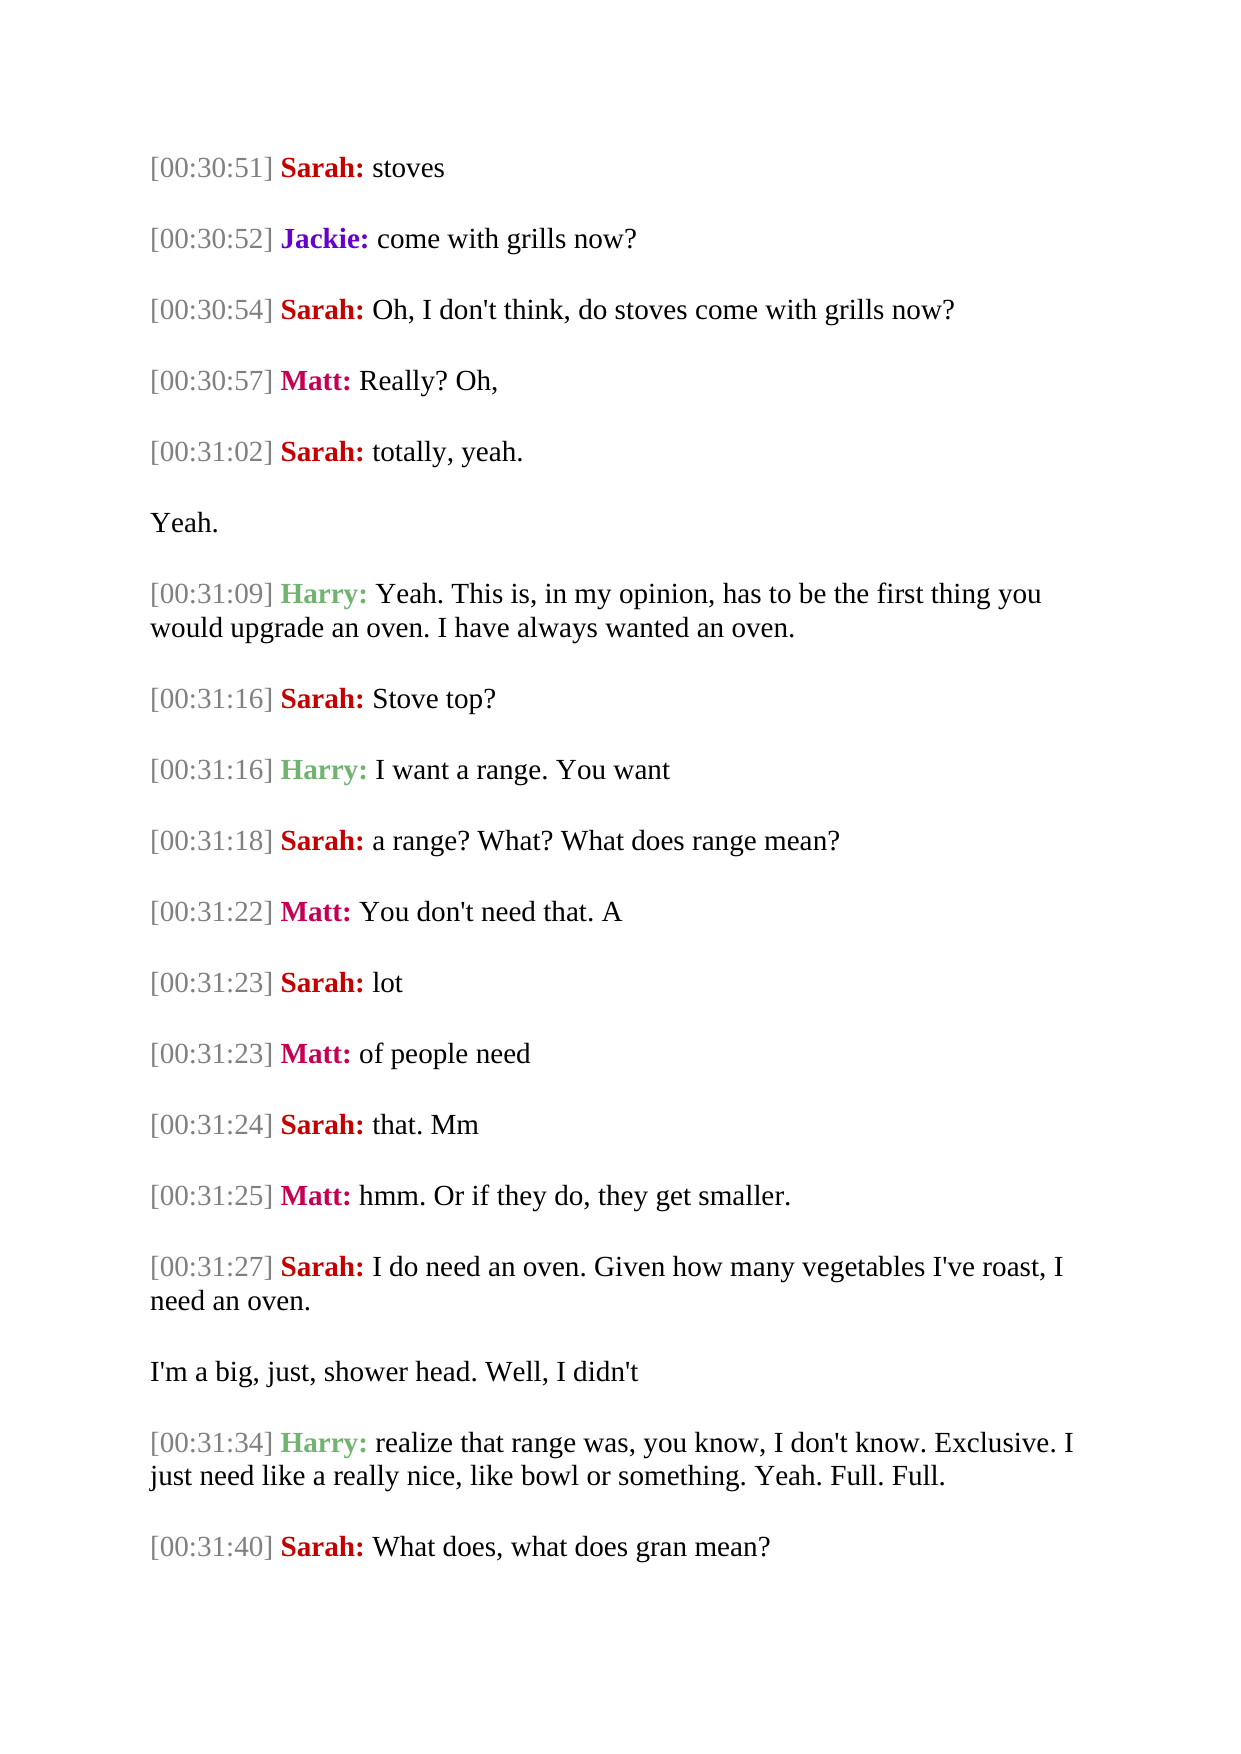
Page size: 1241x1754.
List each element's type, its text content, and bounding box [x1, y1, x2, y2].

text I'm a big, just, shower head. Well, I didn't [150, 1354, 1090, 1387]
text [00:31:16] Sarah: Stove top? [150, 681, 1090, 714]
text [00:31:27] Sarah: I do need an oven. Given how many vegetables I've roast, I need an oven. [150, 1249, 1090, 1316]
text [00:31:40] Sarah: What does, what does gran mean? [150, 1529, 1090, 1563]
text [00:31:25] Matt: hmm. Or if they do, they get smaller. [150, 1178, 1090, 1212]
text [00:31:23] Sarah: lot [150, 965, 1090, 998]
text [00:31:02] Sarah: totally, yeah. [150, 434, 1090, 468]
text [00:31:16] Harry: I want a range. You want [150, 752, 1090, 785]
text [00:30:54] Sarah: Oh, I don't think, do stoves come with grills now? [150, 292, 1090, 326]
text [00:31:18] Sarah: a range? What? What does range mean? [150, 823, 1090, 856]
text [00:30:52] Jackie: come with grills now? [150, 221, 1090, 254]
text [00:31:24] Sarah: that. Mm [150, 1107, 1090, 1141]
text [00:31:09] Harry: Yeah. This is, in my opinion, has to be the first thing you would upgrade an oven. I have always wanted an oven. [150, 576, 1090, 643]
text [00:30:51] Sarah: stoves [150, 150, 1090, 183]
text Yeah. [150, 505, 1090, 539]
text [00:31:22] Matt: You don't need that. A [150, 894, 1090, 927]
text [00:30:57] Matt: Really? Oh, [150, 363, 1090, 397]
text [00:31:34] Harry: realize that range was, you know, I don't know. Exclusive. I just need like a really nice, like bowl or something. Yeah. Full. Full. [150, 1425, 1090, 1492]
text [00:31:23] Matt: of people need [150, 1036, 1090, 1069]
